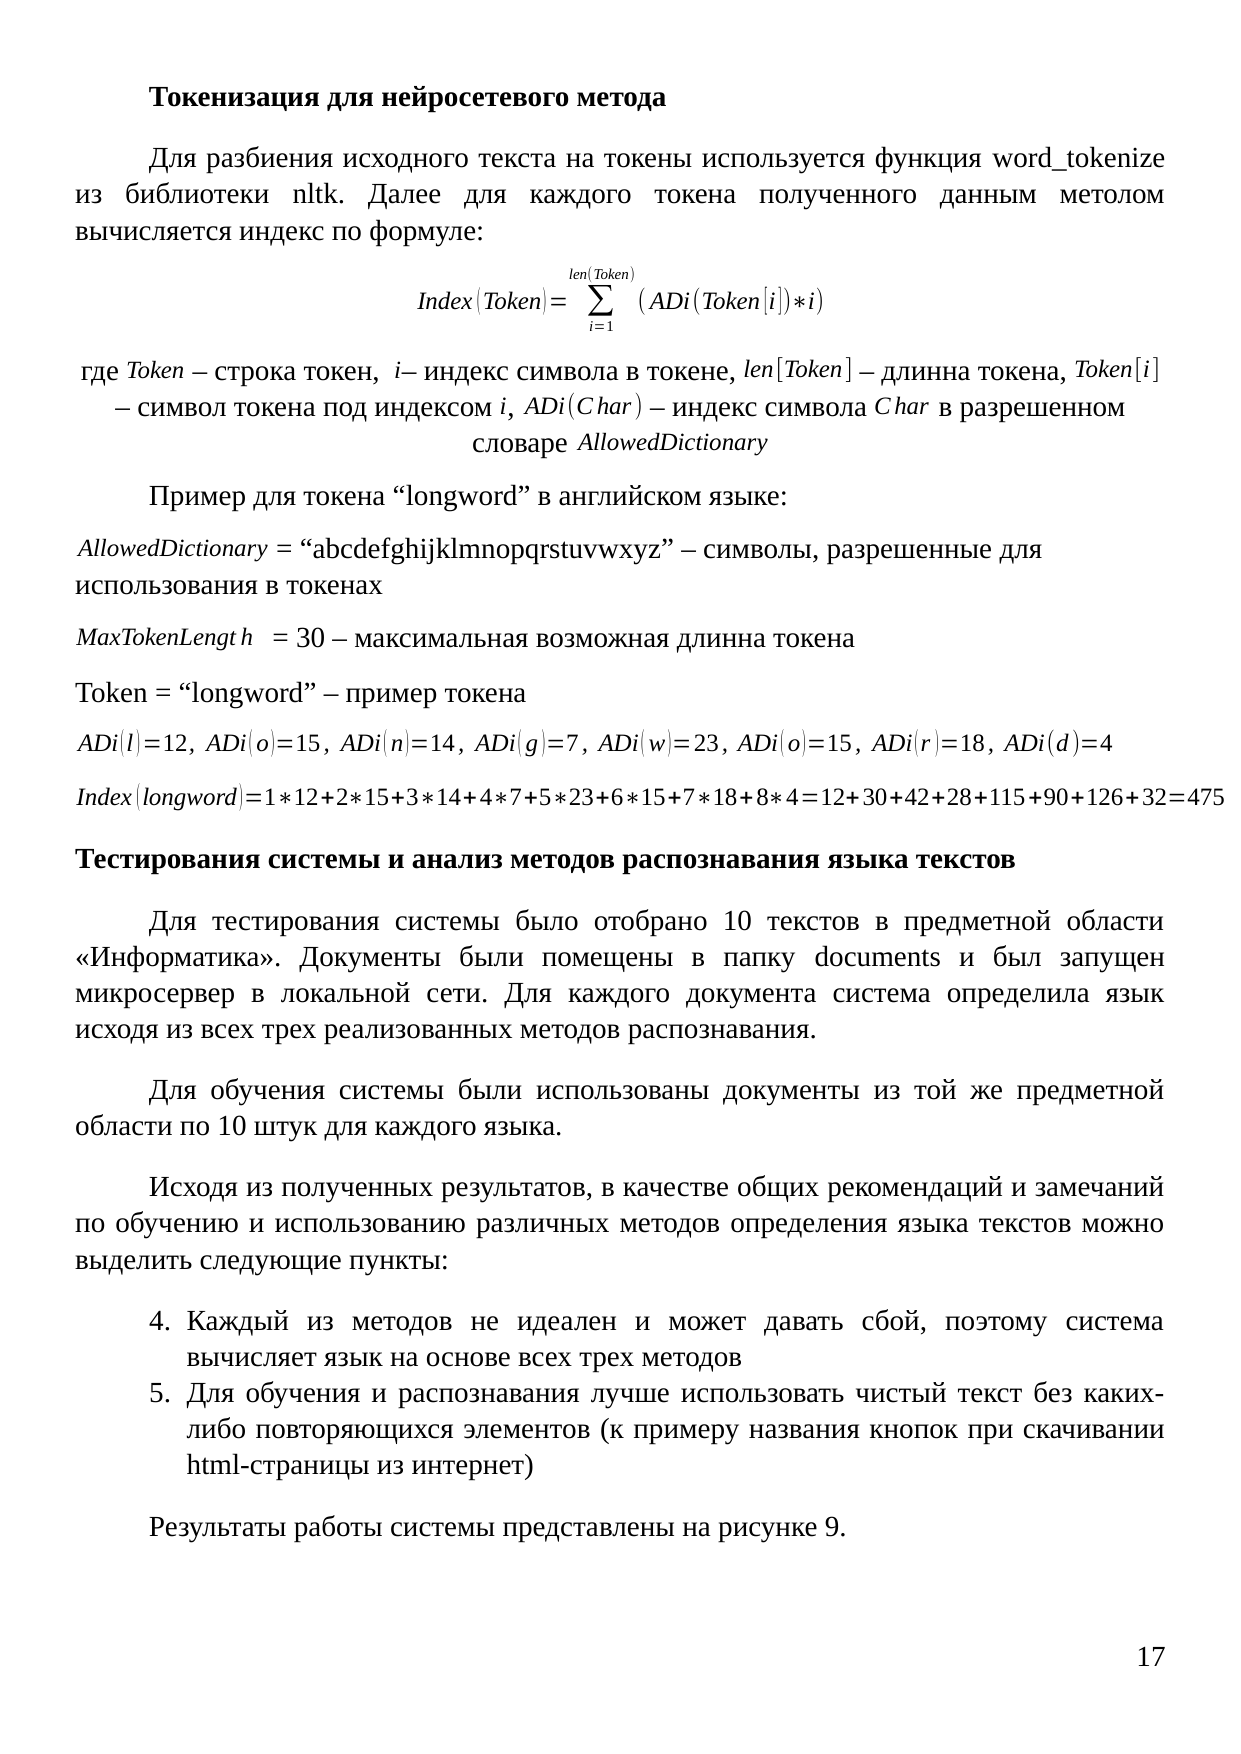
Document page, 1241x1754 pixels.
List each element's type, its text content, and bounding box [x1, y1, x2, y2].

text = 30 – максимальная возможная длинна токена [75, 620, 1165, 655]
text Для обучения системы были использованы документы из той же предметной области по 10 штук для каждого языка. [75, 1072, 1165, 1142]
text = “abcdefghijklmnopqrstuvwxyz” – символы, разрешенные для использования в токенах [75, 531, 1165, 601]
text Для тестирования системы было отобрано 10 текстов в предметной области «Информатика». Документы были помещены в папку documents и был запущен микросервер в локальной сети. Для каждого документа система определила язык исходя из всех трех реализованных методов распознавания. [75, 903, 1165, 1044]
text Для разбиения исходного текста на токены используется функция word_tokenize из библиотеки nltk. Далее для каждого токена полученного данным метолом вычисляется индекс по формуле: [75, 140, 1165, 246]
text Результаты работы системы представлены на рисунке 9. [75, 1509, 1165, 1542]
text где – строка токен, – индекс символа в токене, – длинна токена, – символ токена под индексом , – индекс символа в разрешенном словаре [75, 353, 1165, 459]
subtitle Тестирования системы и анализ методов распознавания языка текстов [75, 841, 1165, 875]
list Для обучения и распознавания лучше использовать чистый текст без каких-либо повторяющихся элементов (к примеру названия кнопок при скачивании html-страницы из интернет) [149, 1375, 1165, 1481]
text Исходя из полученных результатов, в качестве общих рекомендаций и замечаний по обучению и использованию различных методов определения языка текстов можно выделить следующие пункты: [75, 1169, 1165, 1275]
list Каждый из методов не идеален и может давать сбой, поэтому система вычисляет язык на основе всех трех методов [149, 1303, 1165, 1373]
text Token = “longword” – пример токена [75, 675, 1165, 708]
subtitle Токенизация для нейросетевого метода [75, 79, 1165, 113]
text Пример для токена “longword” в английском языке: [75, 478, 1165, 512]
